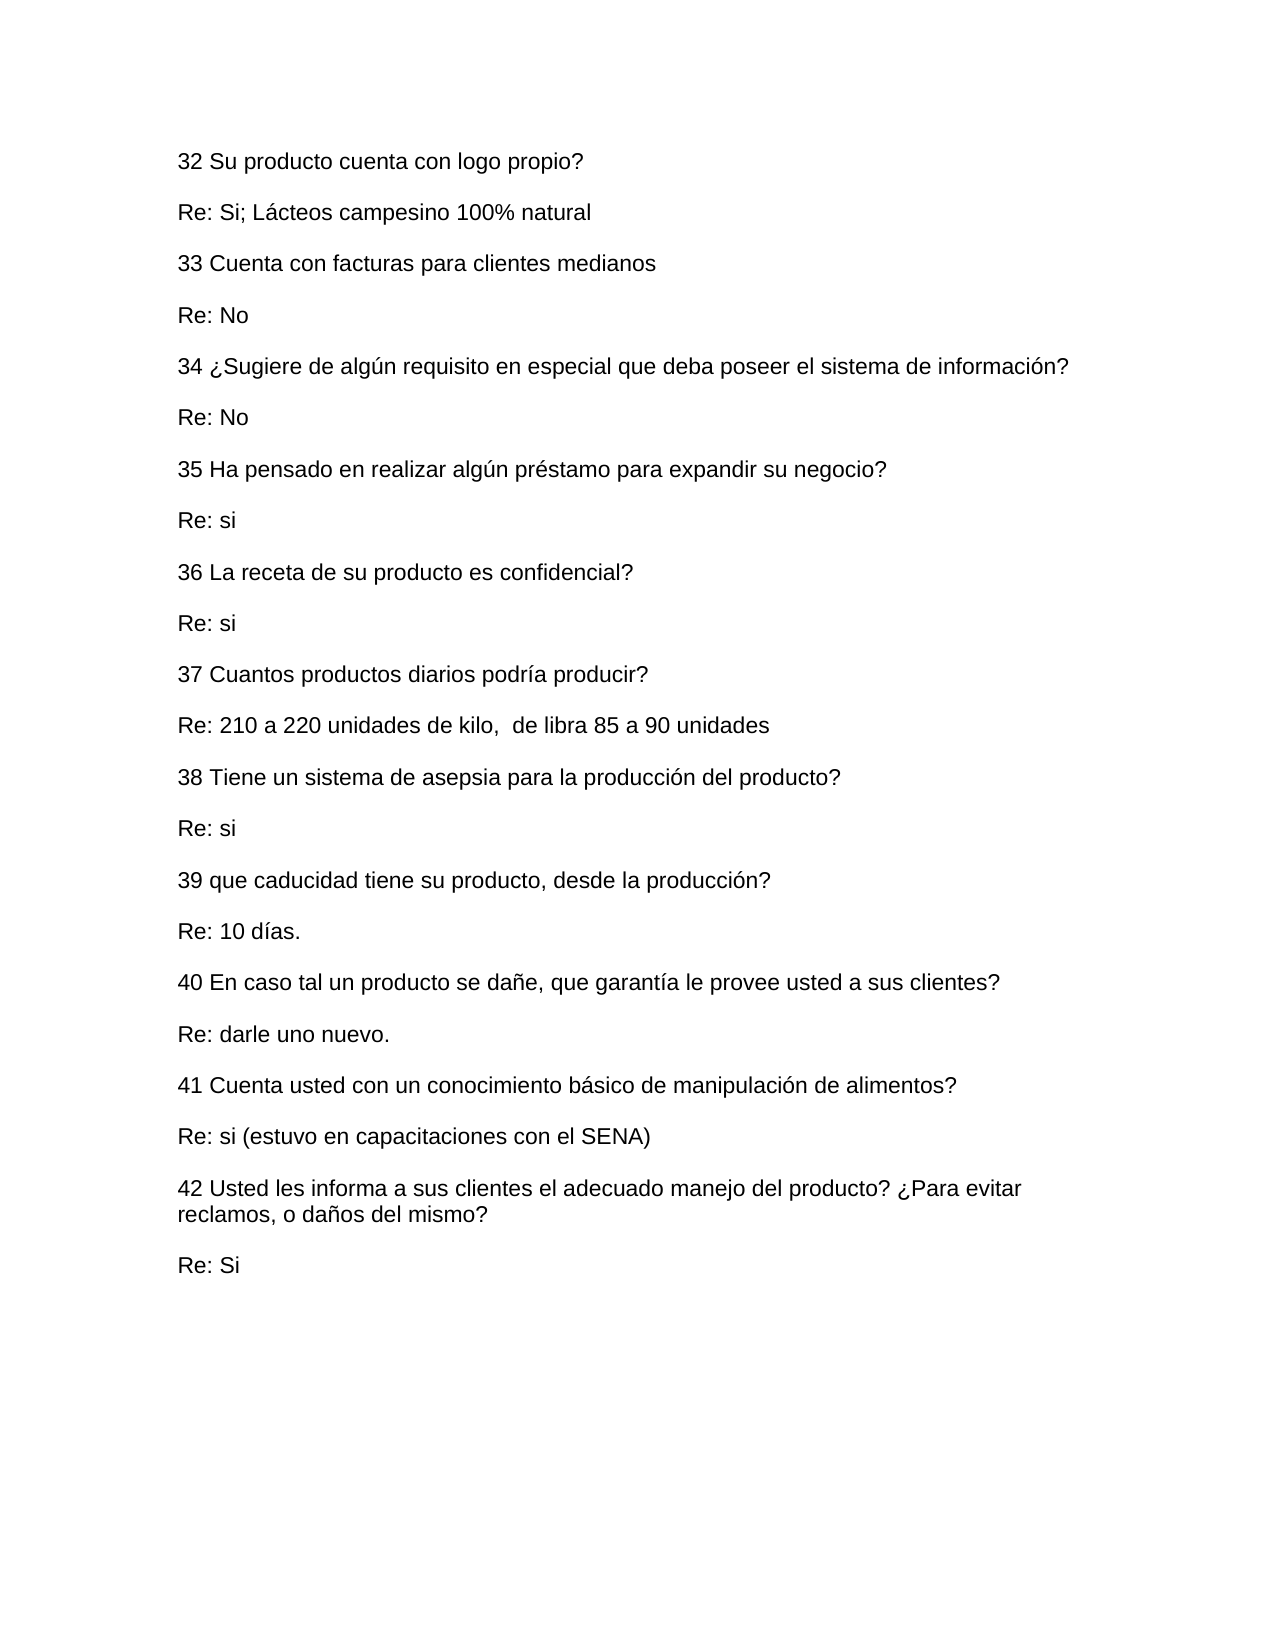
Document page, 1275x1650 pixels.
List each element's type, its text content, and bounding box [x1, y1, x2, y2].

text Re: No [177, 404, 1098, 431]
text 39 que caducidad tiene su producto, desde la producción? [177, 867, 1098, 893]
text 38 Tiene un sistema de asepsia para la producción del producto? [177, 764, 1098, 790]
text Re: darle uno nuevo. [177, 1021, 1098, 1047]
text Re: si [177, 507, 1098, 533]
text 32 Su producto cuenta con logo propio? [177, 148, 1098, 174]
text 34 ¿Sugiere de algún requisito en especial que deba poseer el sistema de información? [177, 353, 1098, 379]
text 35 Ha pensado en realizar algún préstamo para expandir su negocio? [177, 456, 1098, 482]
text 36 La receta de su producto es confidencial? [177, 558, 1098, 585]
text Re: 210 a 220 unidades de kilo, de libra 85 a 90 unidades [177, 712, 1098, 739]
text Re: Si [177, 1252, 1098, 1279]
text Re: No [177, 302, 1098, 328]
text 33 Cuenta con facturas para clientes medianos [177, 250, 1098, 277]
text 42 Usted les informa a sus clientes el adecuado manejo del producto? ¿Para evitar reclamos, o daños del mismo? [177, 1175, 1098, 1227]
text Re: si [177, 815, 1098, 842]
text 40 En caso tal un producto se dañe, que garantía le provee usted a sus clientes? [177, 969, 1098, 996]
text 37 Cuantos productos diarios podría producir? [177, 661, 1098, 687]
text Re: 10 días. [177, 918, 1098, 944]
text Re: si (estuvo en capacitaciones con el SENA) [177, 1123, 1098, 1150]
text Re: Si; Lácteos campesino 100% natural [177, 199, 1098, 225]
text Re: si [177, 610, 1098, 636]
text 41 Cuenta usted con un conocimiento básico de manipulación de alimentos? [177, 1072, 1098, 1098]
